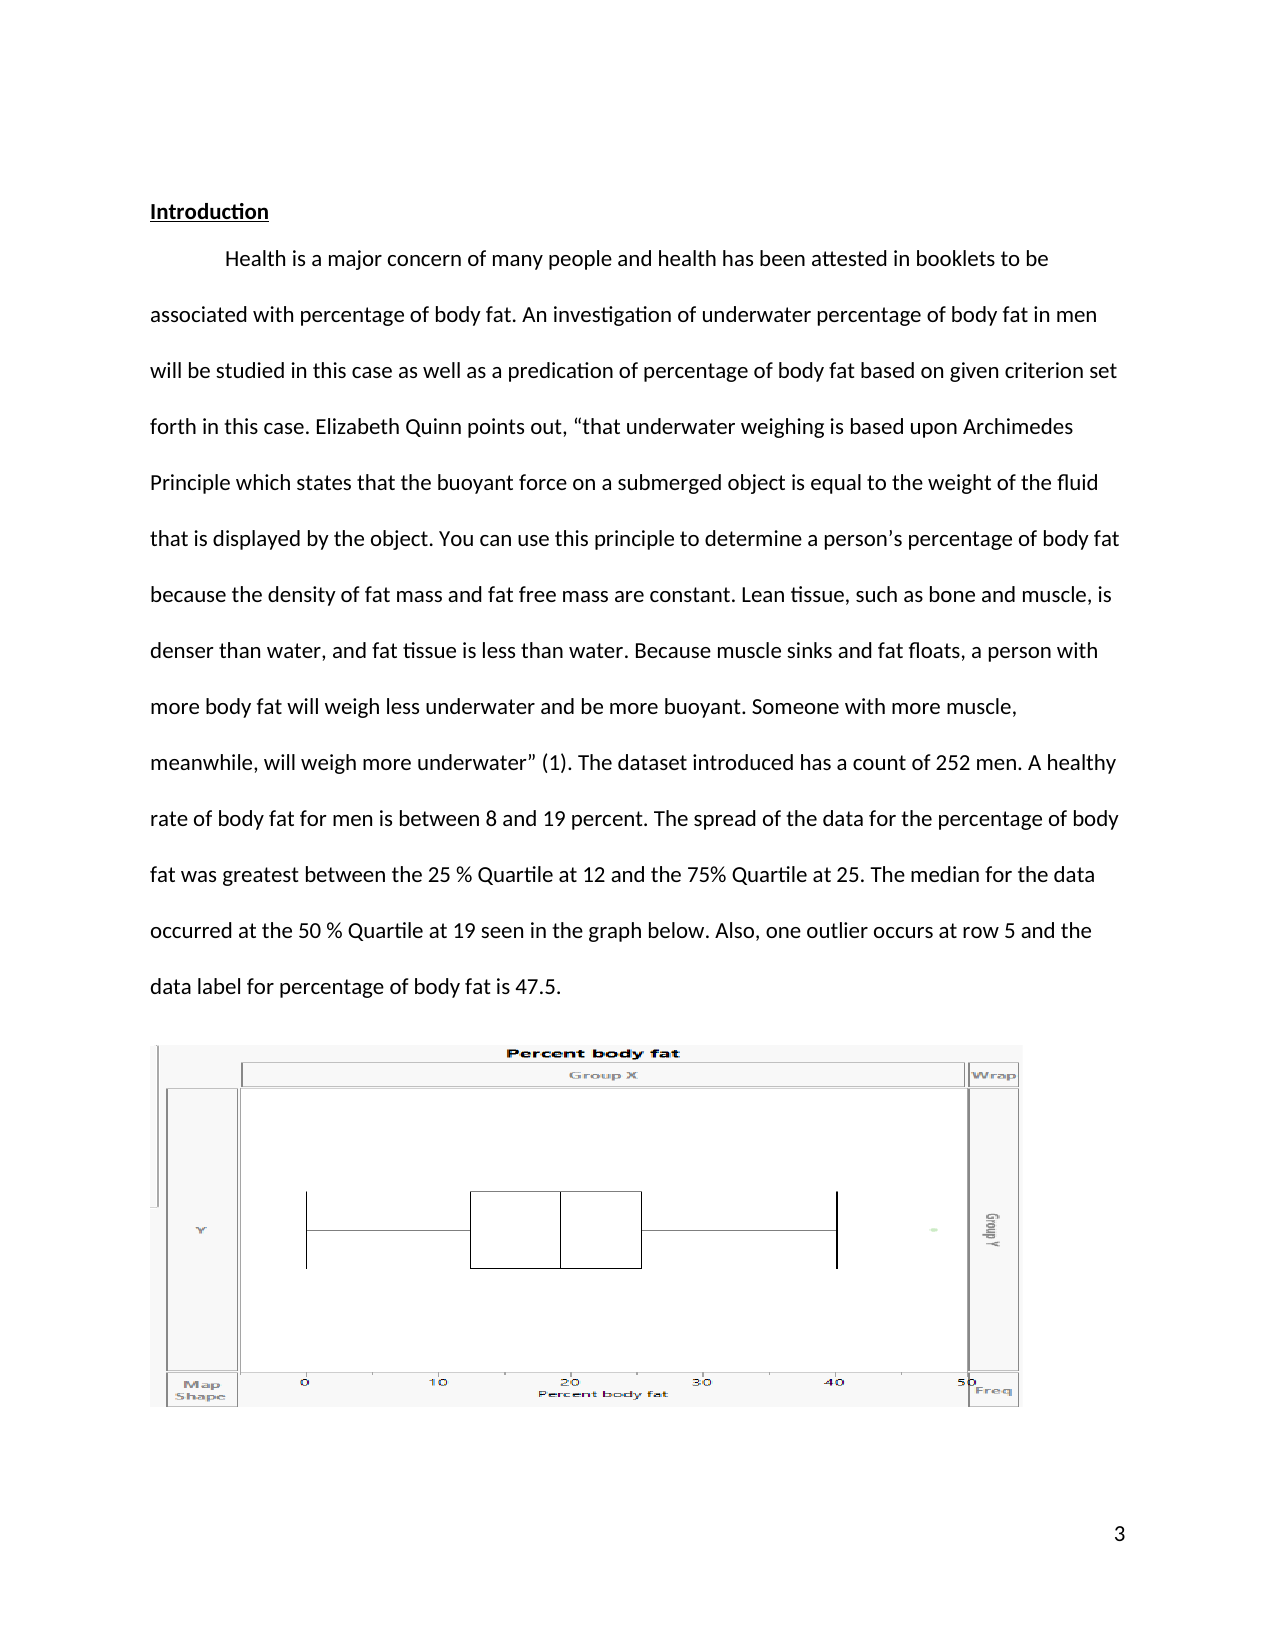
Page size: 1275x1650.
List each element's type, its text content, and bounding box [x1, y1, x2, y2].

picture [150, 1045, 1023, 1407]
text Introduction [150, 197, 1125, 225]
text Health is a major concern of many people and health has been attested in booklets to be associated with percentage of body fat. An investigation of underwater percentage of body fat in men will be studied in this case as well as a predication of percentage of body fat based on given criterion set forth in this case. Elizabeth Quinn points out, “that underwater weighing is based upon Archimedes Principle which states that the buoyant force on a submerged object is equal to the weight of the fluid that is displayed by the object. You can use this principle to determine a person’s percentage of body fat because the density of fat mass and fat free mass are constant. Lean tissue, such as bone and muscle, is denser than water, and fat tissue is less than water. Because muscle sinks and fat floats, a person with more body fat will weigh less underwater and be more buoyant. Someone with more muscle, meanwhile, will weigh more underwater” (1). The dataset introduced has a count of 252 men. A healthy rate of body fat for men is between 8 and 19 percent. The spread of the data for the percentage of body fat was greatest between the 25 % Quartile at 12 and the 75% Quartile at 25. The median for the data occurred at the 50 % Quartile at 19 seen in the graph below. Also, one outlier occurs at row 5 and the data label for percentage of body fat is 47.5. [150, 244, 1125, 1000]
